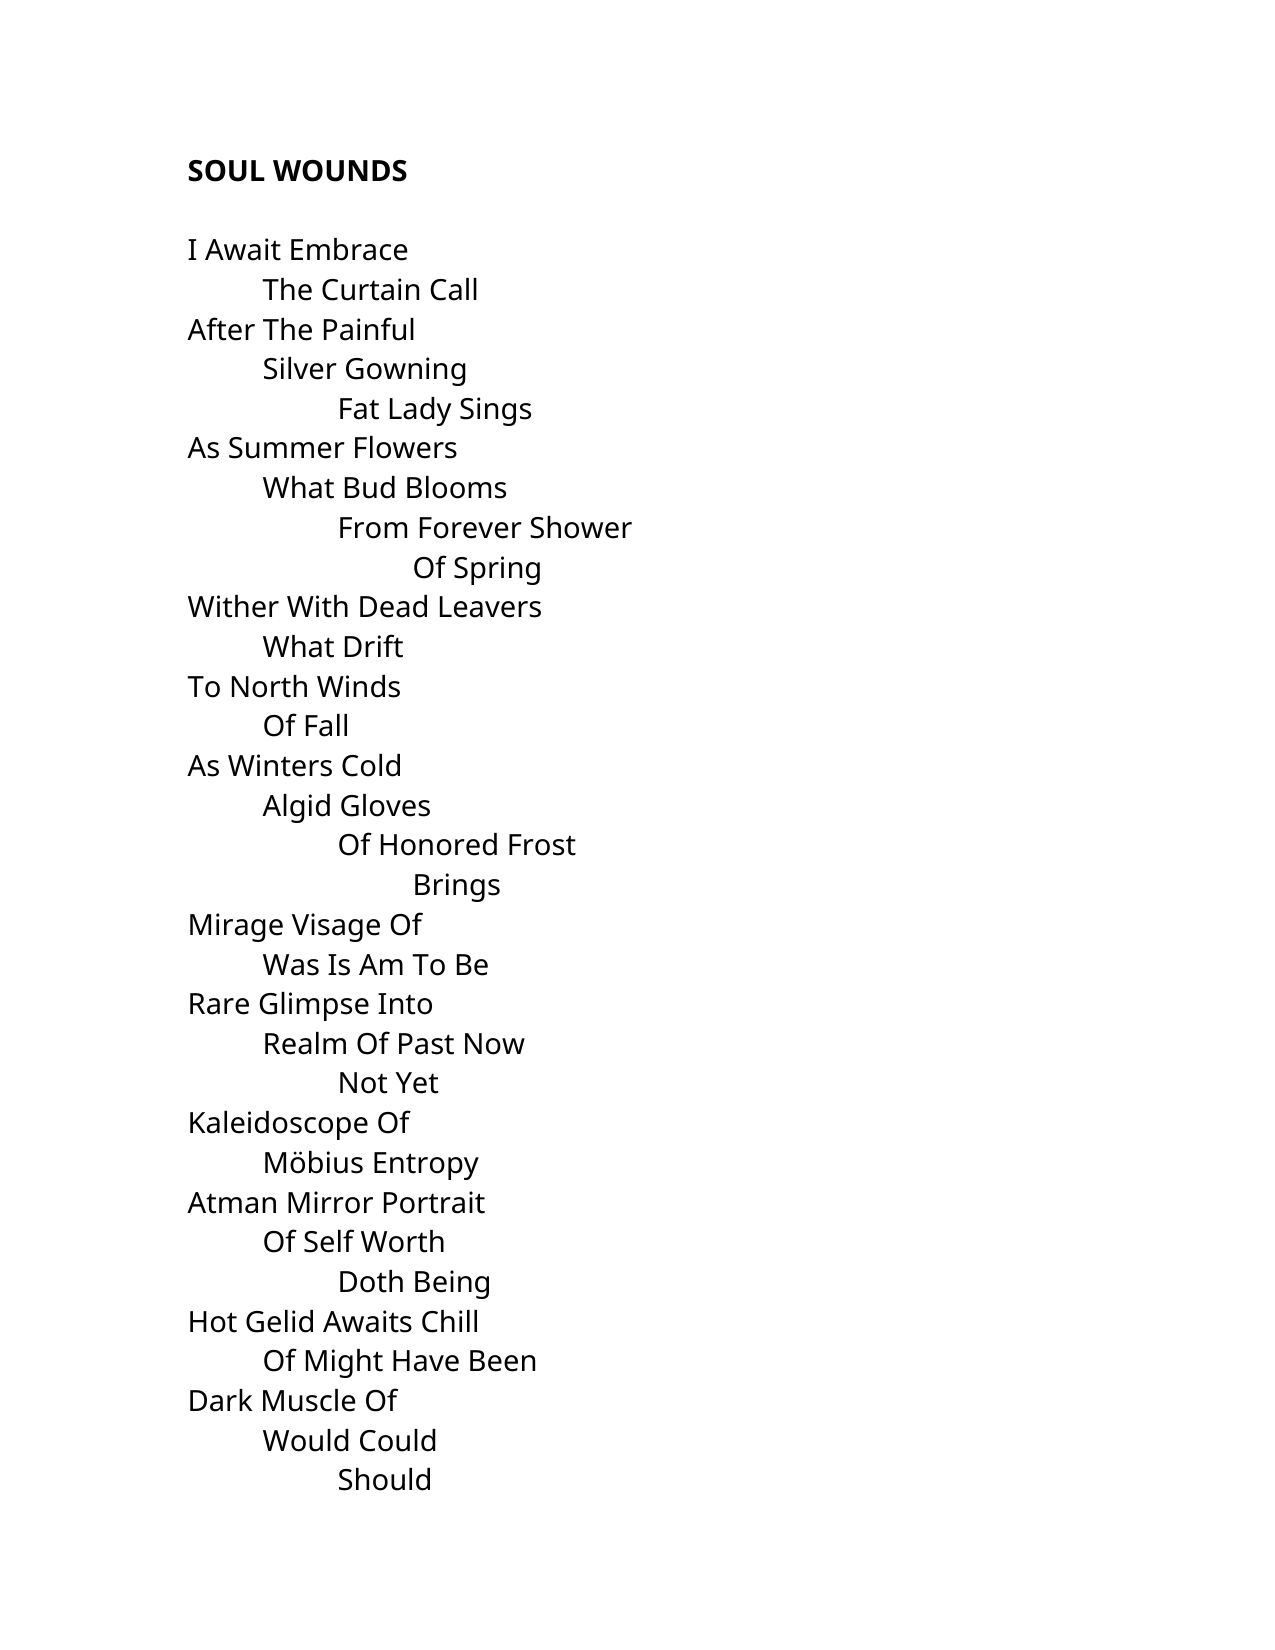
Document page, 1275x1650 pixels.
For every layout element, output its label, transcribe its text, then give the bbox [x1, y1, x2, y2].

text Wither With Dead Leavers [187, 587, 1087, 626]
text Möbius Entropy [187, 1142, 1087, 1182]
text Realm Of Past Now [187, 1023, 1087, 1063]
text What Bud Blooms [187, 467, 1087, 507]
text To North Winds [187, 666, 1087, 706]
text Algid Gloves [187, 785, 1087, 825]
text Of Spring [187, 547, 1087, 587]
text Brings [187, 864, 1087, 904]
text Should [187, 1460, 1087, 1499]
text As Winters Cold [187, 745, 1087, 785]
text Of Honored Frost [187, 825, 1087, 864]
text As Summer Flowers [187, 428, 1087, 467]
text Fat Lady Sings [187, 388, 1087, 428]
text Hot Gelid Awaits Chill [187, 1301, 1087, 1341]
text Kaleidoscope Of [187, 1102, 1087, 1142]
text Of Might Have Been [187, 1341, 1087, 1380]
text Dark Muscle Of [187, 1380, 1087, 1420]
text Not Yet [187, 1063, 1087, 1102]
text From Forever Shower [187, 507, 1087, 547]
text Atman Mirror Portrait [187, 1182, 1087, 1222]
text Doth Being [187, 1261, 1087, 1301]
text Silver Gowning [187, 348, 1087, 388]
text Rare Glimpse Into [187, 983, 1087, 1023]
text What Drift [187, 626, 1087, 666]
text Of Self Worth [187, 1222, 1087, 1261]
text Of Fall [187, 706, 1087, 745]
text Would Could [187, 1420, 1087, 1460]
text Was Is Am To Be [187, 944, 1087, 983]
text The Curtain Call [187, 269, 1087, 309]
text After The Painful [187, 309, 1087, 348]
text SOUL WOUNDS [187, 150, 1087, 190]
text I Await Embrace [187, 229, 1087, 269]
text Mirage Visage Of [187, 904, 1087, 944]
